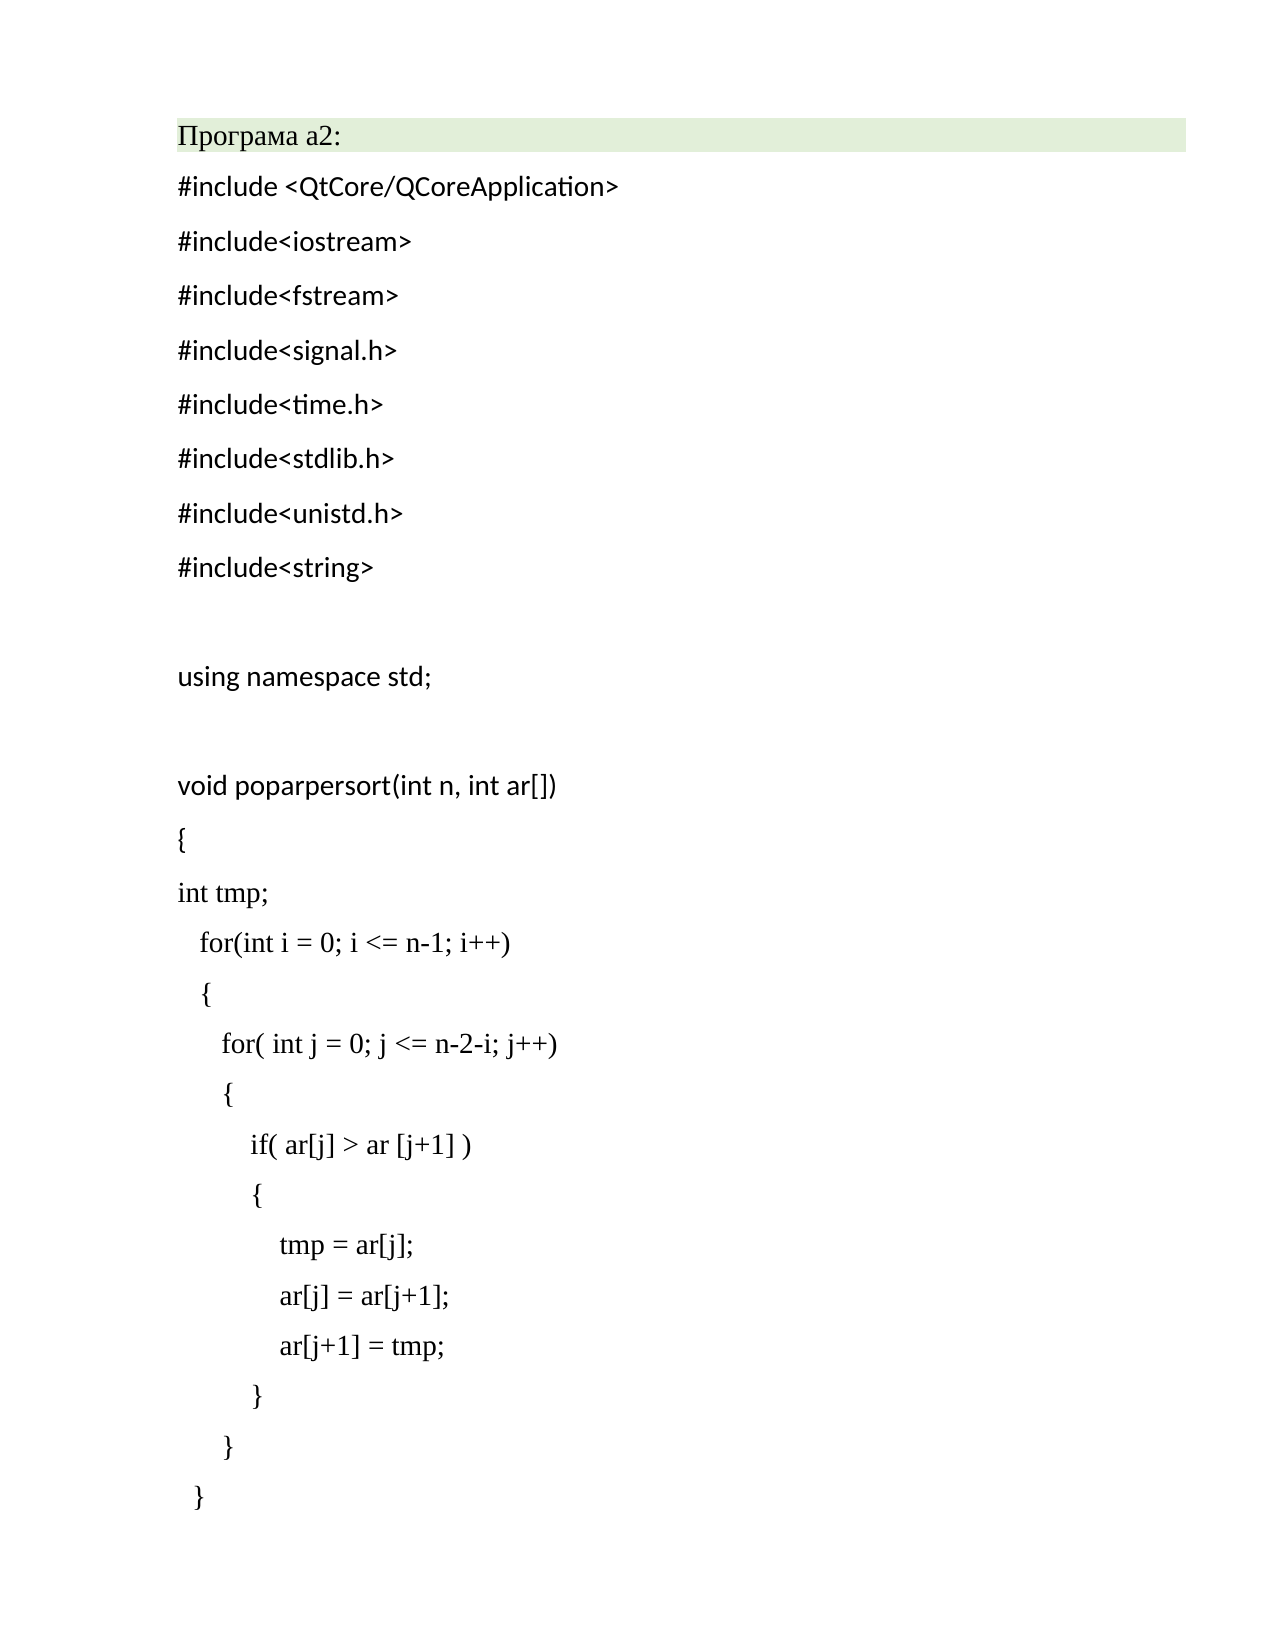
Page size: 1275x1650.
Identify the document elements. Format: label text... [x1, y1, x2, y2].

text using namespace std; [177, 658, 1186, 693]
text void poparpersort(int n, int ar[]) [177, 767, 1186, 802]
text #include<unistd.h> [177, 495, 1186, 530]
text #include<string> [177, 549, 1186, 585]
text #include<time.h> [177, 386, 1186, 422]
text #include <QtCore/QCoreApplication> [177, 168, 1186, 204]
text Програма а2: [177, 118, 1186, 152]
text #include<iostream> [177, 223, 1186, 258]
text { [177, 821, 1186, 857]
text #include<fstream> [177, 277, 1186, 313]
text #include<signal.h> [177, 332, 1186, 367]
text #include<stdlib.h> [177, 440, 1186, 476]
text int tmp; for(int i = 0; i <= n-1; i++) { for( int j = 0; j <= n-2-i; j++) { if( ar[j] > ar [j+1] ) { tmp = ar[j]; ar[j] = ar[j+1]; ar[j+1] = tmp; } } } [177, 875, 1186, 1513]
